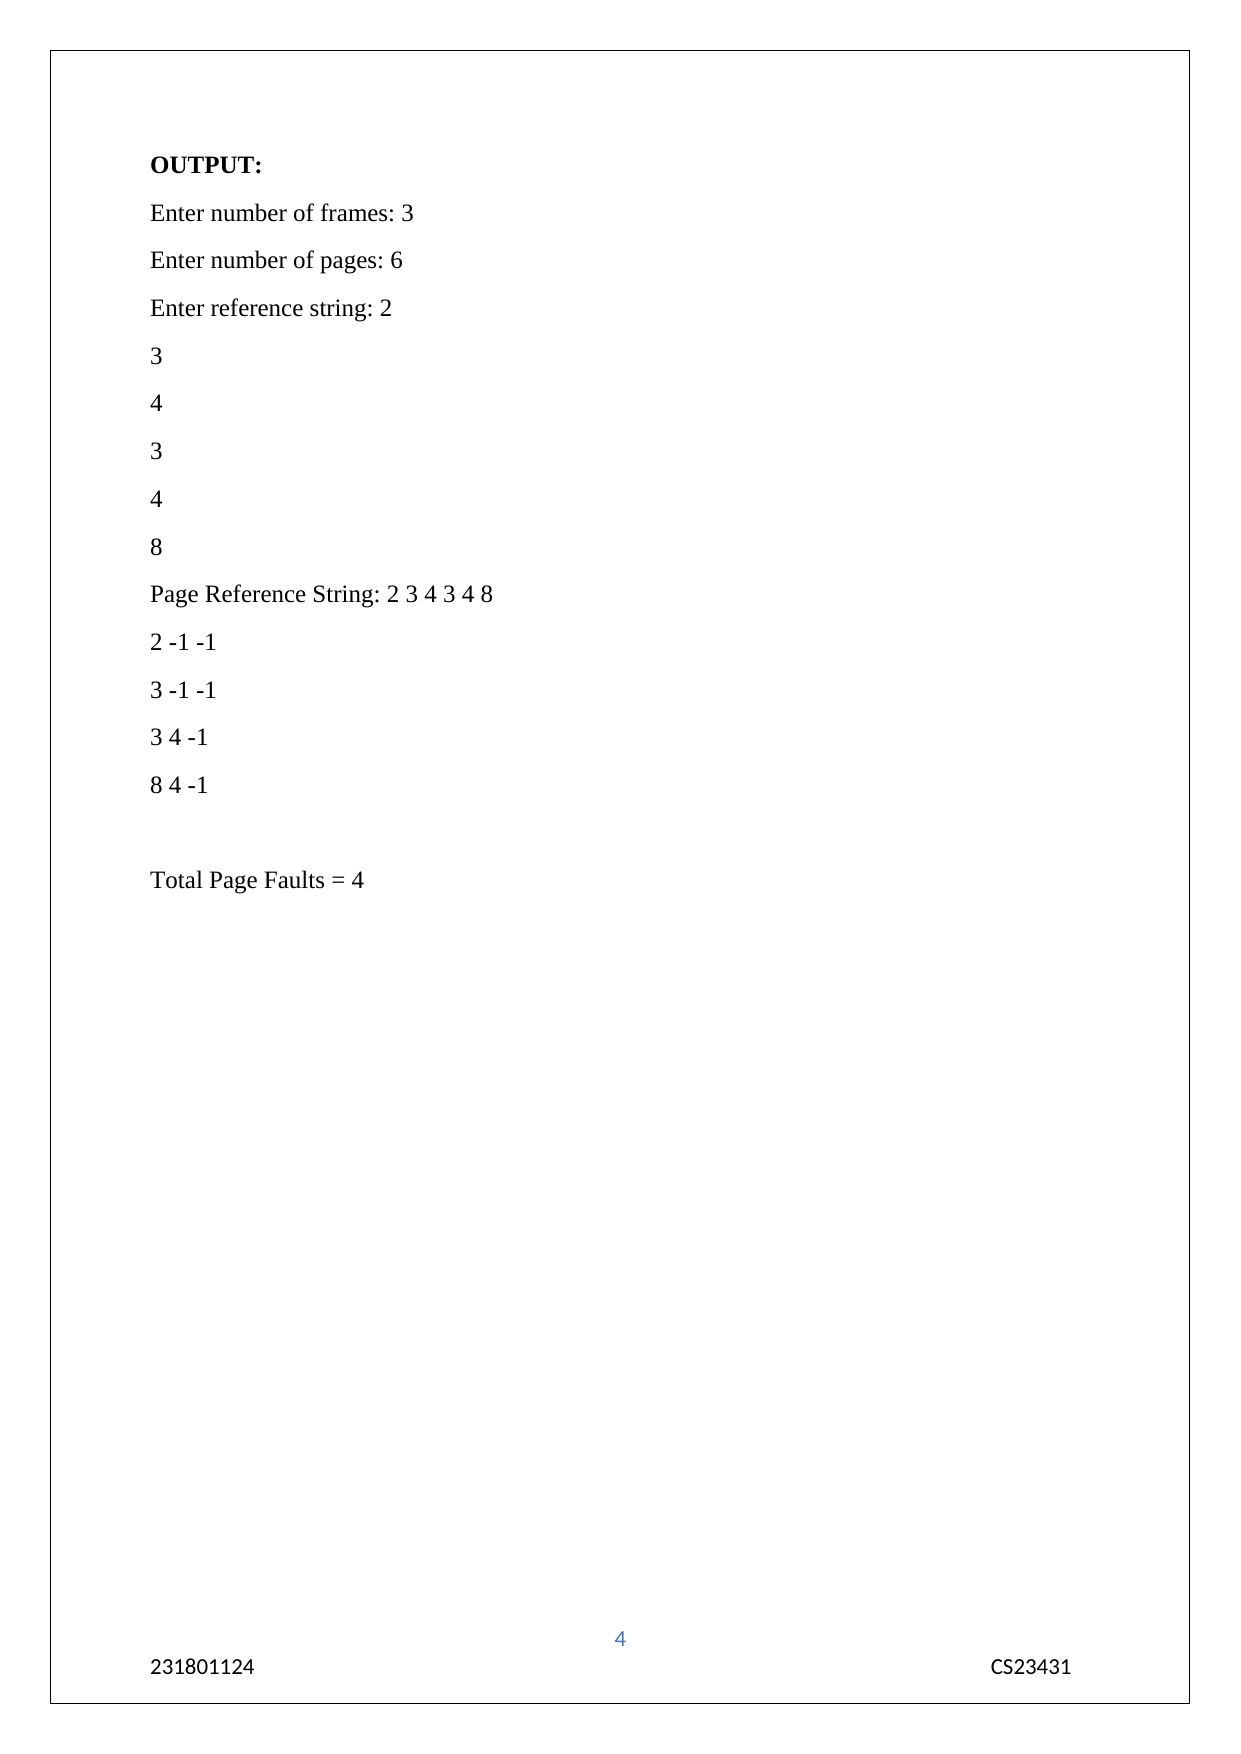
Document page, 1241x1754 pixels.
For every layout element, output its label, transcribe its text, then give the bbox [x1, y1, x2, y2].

text 2 -1 -1 [150, 627, 1090, 656]
text Enter reference string: 2 [150, 293, 1090, 322]
text Page Reference String: 2 3 4 3 4 8 [150, 579, 1090, 608]
text Total Page Faults = 4 [150, 866, 1090, 894]
text Enter number of pages: 6 [150, 245, 1090, 274]
text 8 4 -1 [150, 770, 1090, 799]
text 8 [150, 532, 1090, 560]
text Enter number of frames: 3 [150, 198, 1090, 226]
text 4 [150, 484, 1090, 513]
text 3 4 -1 [150, 722, 1090, 751]
text OUTPUT: [150, 150, 1090, 179]
text 3 [150, 341, 1090, 369]
text 3 -1 -1 [150, 675, 1090, 703]
text 4 [150, 388, 1090, 417]
text 3 [150, 436, 1090, 465]
